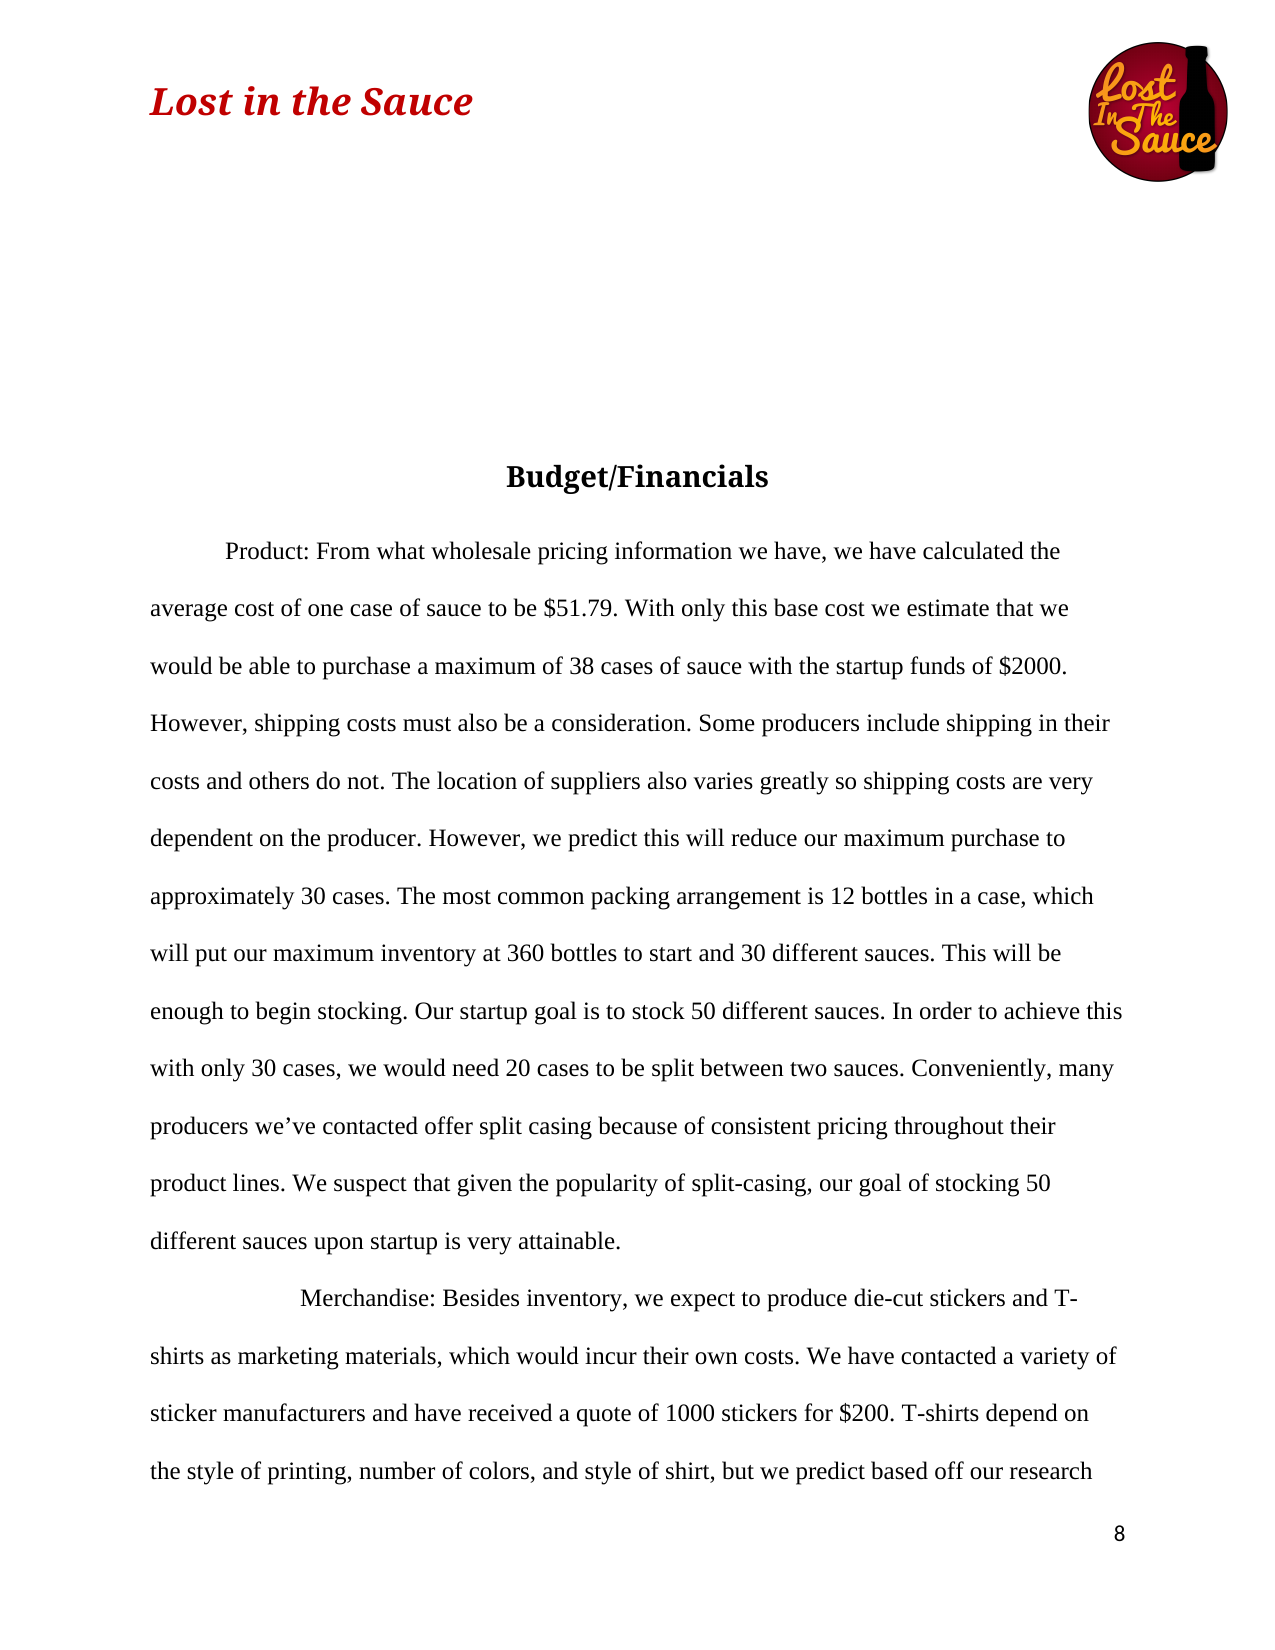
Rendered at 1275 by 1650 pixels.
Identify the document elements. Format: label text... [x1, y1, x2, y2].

picture [1088, 42, 1228, 187]
text Budget/Financials [150, 457, 1125, 496]
text Product: From what wholesale pricing information we have, we have calculated the average cost of one case of sauce to be $51.79. With only this base cost we estimate that we would be able to purchase a maximum of 38 cases of sauce with the startup funds of $2000. However, shipping costs must also be a consideration. Some producers include shipping in their costs and others do not. The location of suppliers also varies greatly so shipping costs are very dependent on the producer. However, we predict this will reduce our maximum purchase to approximately 30 cases. The most common packing arrangement is 12 bottles in a case, which will put our maximum inventory at 360 bottles to start and 30 different sauces. This will be enough to begin stocking. Our startup goal is to stock 50 different sauces. In order to achieve this with only 30 cases, we would need 20 cases to be split between two sauces. Conveniently, many producers we’ve contacted offer split casing because of consistent pricing throughout their product lines. We suspect that given the popularity of split-casing, our goal of stocking 50 different sauces upon startup is very attainable. [150, 536, 1125, 1255]
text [150, 1283, 1125, 1485]
